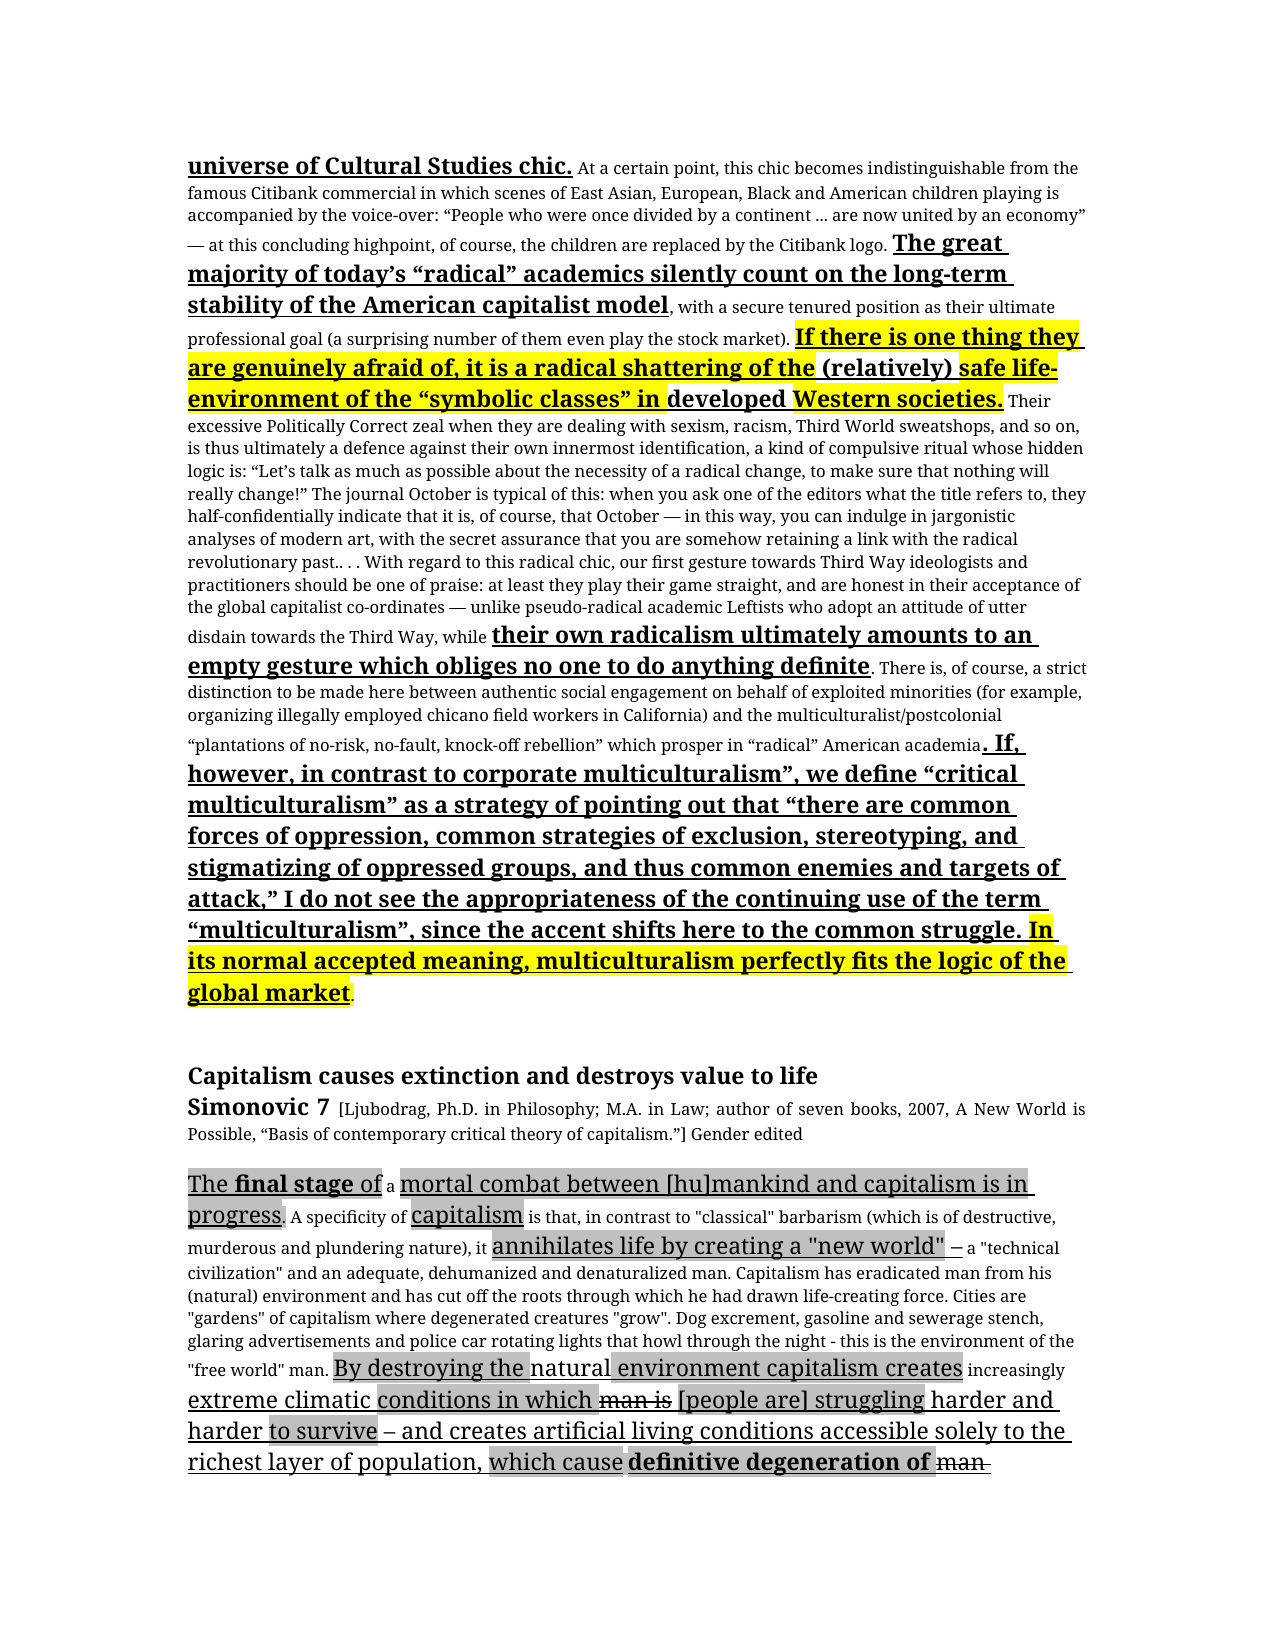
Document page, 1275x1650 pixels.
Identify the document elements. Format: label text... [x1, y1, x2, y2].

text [187, 1168, 1087, 1477]
subtitle Capitalism causes extinction and destroys value to life [187, 1060, 1087, 1091]
text Simonovic 7 [Ljubodrag, Ph.D. in Philosophy; M.A. in Law; author of seven books, 2007, A New World is Possible, “Basis of contemporary critical theory of capitalism.”] Gender edited [187, 1091, 1087, 1145]
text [187, 150, 1087, 1008]
